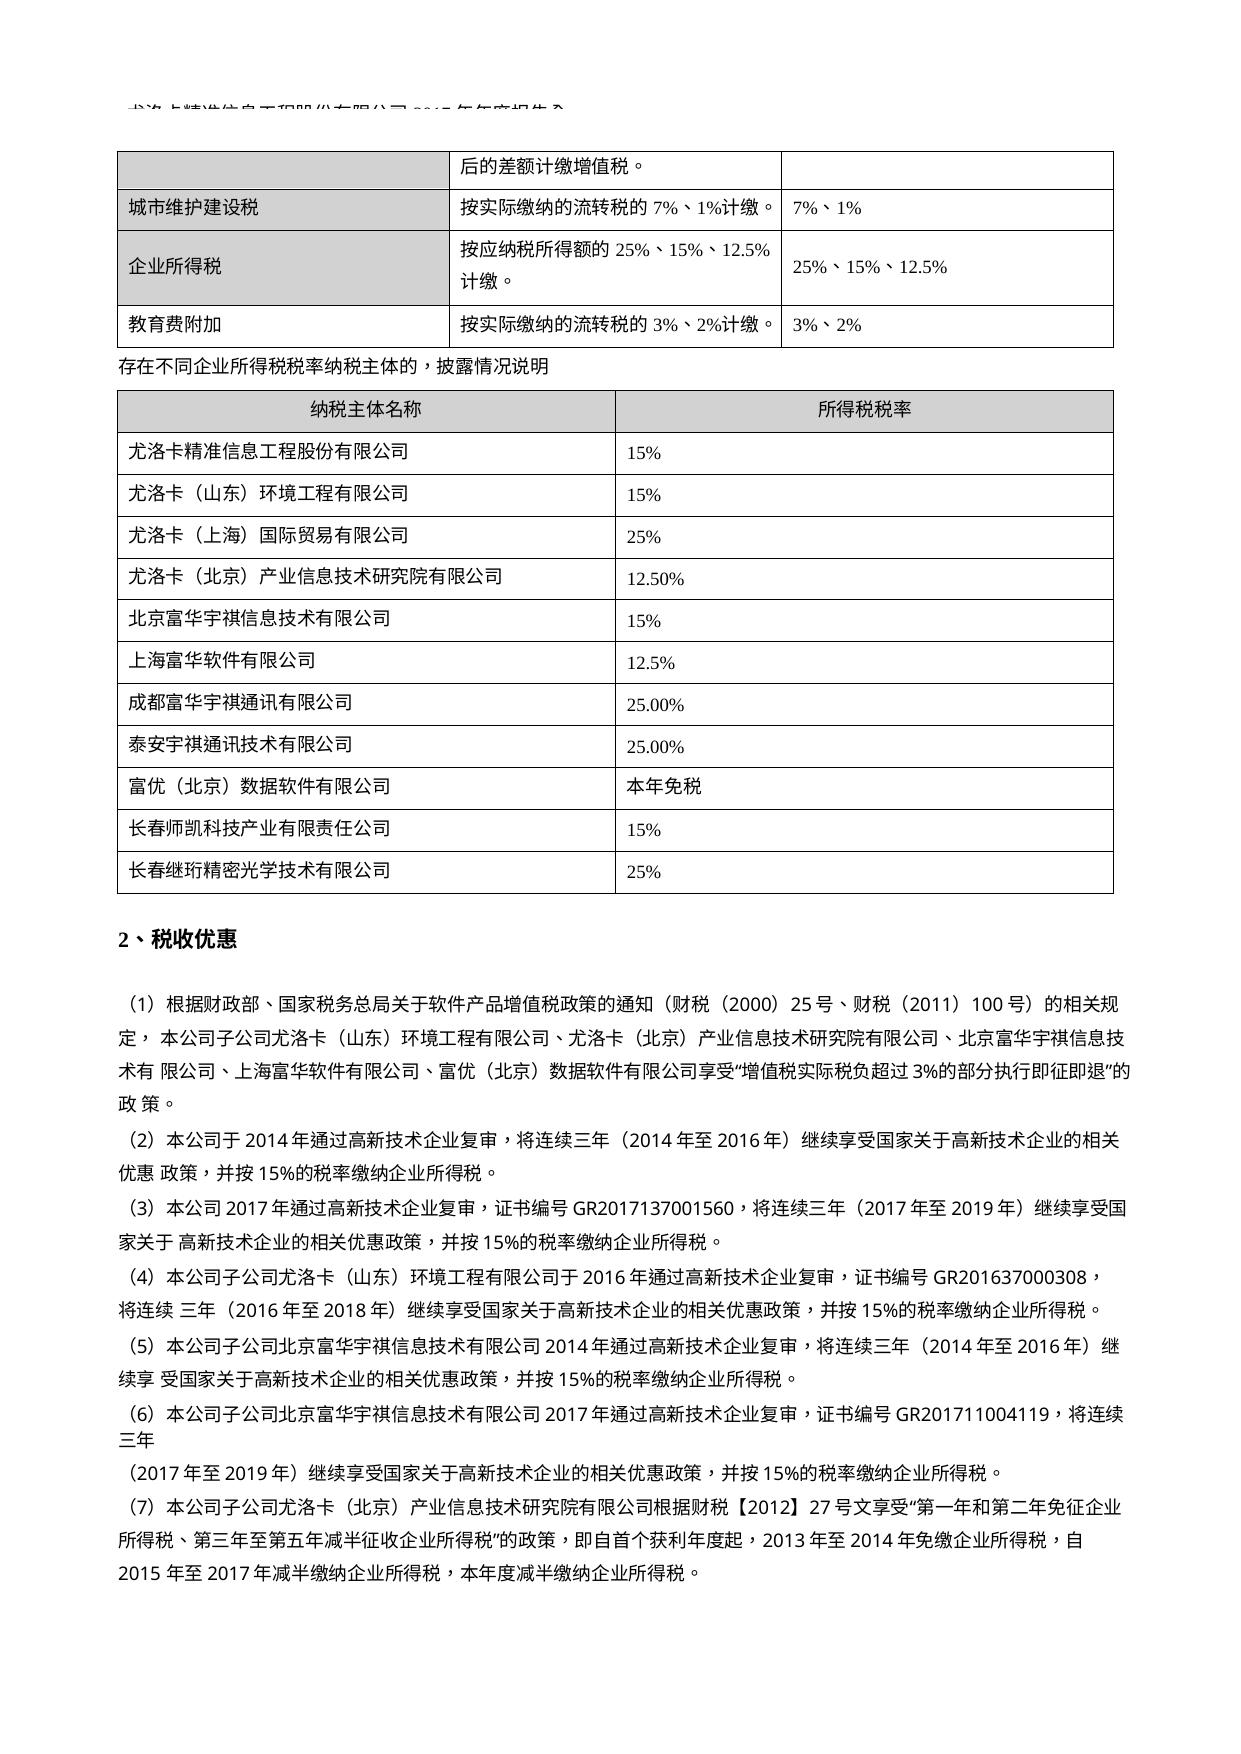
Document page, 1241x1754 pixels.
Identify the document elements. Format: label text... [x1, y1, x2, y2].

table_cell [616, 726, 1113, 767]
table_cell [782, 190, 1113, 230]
text （3）本公司2017年通过高新技术企业复审，证书编号GR2017137001560，将连续三年（2017年至2019年）继续享受国家关于 高新技术企业的相关优惠政策，并按15%的税率缴纳企业所得税。 [118, 1196, 1132, 1254]
text （2017年至2019年）继续享受国家关于高新技术企业的相关优惠政策，并按15%的税率缴纳企业所得税。 [118, 1461, 1132, 1486]
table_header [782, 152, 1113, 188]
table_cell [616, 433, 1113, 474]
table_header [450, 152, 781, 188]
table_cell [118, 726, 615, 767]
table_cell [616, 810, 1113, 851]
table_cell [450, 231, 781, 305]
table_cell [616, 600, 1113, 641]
text 存在不同企业所得税税率纳税主体的，披露情况说明 [118, 353, 1132, 378]
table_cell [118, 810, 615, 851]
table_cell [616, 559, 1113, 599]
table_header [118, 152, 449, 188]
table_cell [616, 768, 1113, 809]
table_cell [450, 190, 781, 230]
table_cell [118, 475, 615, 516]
text （6）本公司子公司北京富华宇祺信息技术有限公司2017年通过高新技术企业复审，证书编号GR201711004119，将连续三年 [118, 1402, 1132, 1453]
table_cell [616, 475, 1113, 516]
text （7）本公司子公司尤洛卡（北京）产业信息技术研究院有限公司根据财税【2012】27号文享受“第一年和第二年免征企业 所得税、第三年至第五年减半征收企业所得税”的政策，即自首个获利年度起，2013年至2014年免缴企业所得税，自2015 年至2017年减半缴纳企业所得税，本年度减半缴纳企业所得税。 [118, 1494, 1123, 1586]
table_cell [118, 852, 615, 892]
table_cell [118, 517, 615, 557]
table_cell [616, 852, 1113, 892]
text （1）根据财政部、国家税务总局关于软件产品增值税政策的通知（财税（2000）25号、财税（2011）100号）的相关规定， 本公司子公司尤洛卡（山东）环境工程有限公司、尤洛卡（北京）产业信息技术研究院有限公司、北京富华宇祺信息技术有 限公司、上海富华软件有限公司、富优（北京）数据软件有限公司享受“增值税实际税负超过3%的部分执行即征即退”的政 策。 [118, 992, 1132, 1117]
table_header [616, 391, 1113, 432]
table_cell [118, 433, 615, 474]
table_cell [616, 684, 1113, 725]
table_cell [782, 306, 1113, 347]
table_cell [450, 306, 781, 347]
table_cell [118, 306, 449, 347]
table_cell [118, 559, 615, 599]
text （2）本公司于2014年通过高新技术企业复审，将连续三年（2014年至2016年）继续享受国家关于高新技术企业的相关优惠 政策，并按15%的税率缴纳企业所得税。 [118, 1127, 1123, 1186]
text （4）本公司子公司尤洛卡（山东）环境工程有限公司于2016年通过高新技术企业复审，证书编号GR201637000308，将连续 三年（2016年至2018年）继续享受国家关于高新技术企业的相关优惠政策，并按15%的税率缴纳企业所得税。 [118, 1264, 1123, 1323]
subtitle 2、税收优惠 [118, 924, 1132, 954]
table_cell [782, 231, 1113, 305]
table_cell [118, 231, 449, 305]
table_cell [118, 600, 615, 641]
text （5）本公司子公司北京富华宇祺信息技术有限公司2014年通过高新技术企业复审，将连续三年（2014年至2016年）继续享 受国家关于高新技术企业的相关优惠政策，并按15%的税率缴纳企业所得税。 [118, 1333, 1123, 1392]
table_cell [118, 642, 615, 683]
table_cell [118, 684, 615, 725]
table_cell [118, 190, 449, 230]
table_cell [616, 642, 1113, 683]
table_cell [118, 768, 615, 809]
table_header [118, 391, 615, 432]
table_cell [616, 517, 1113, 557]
